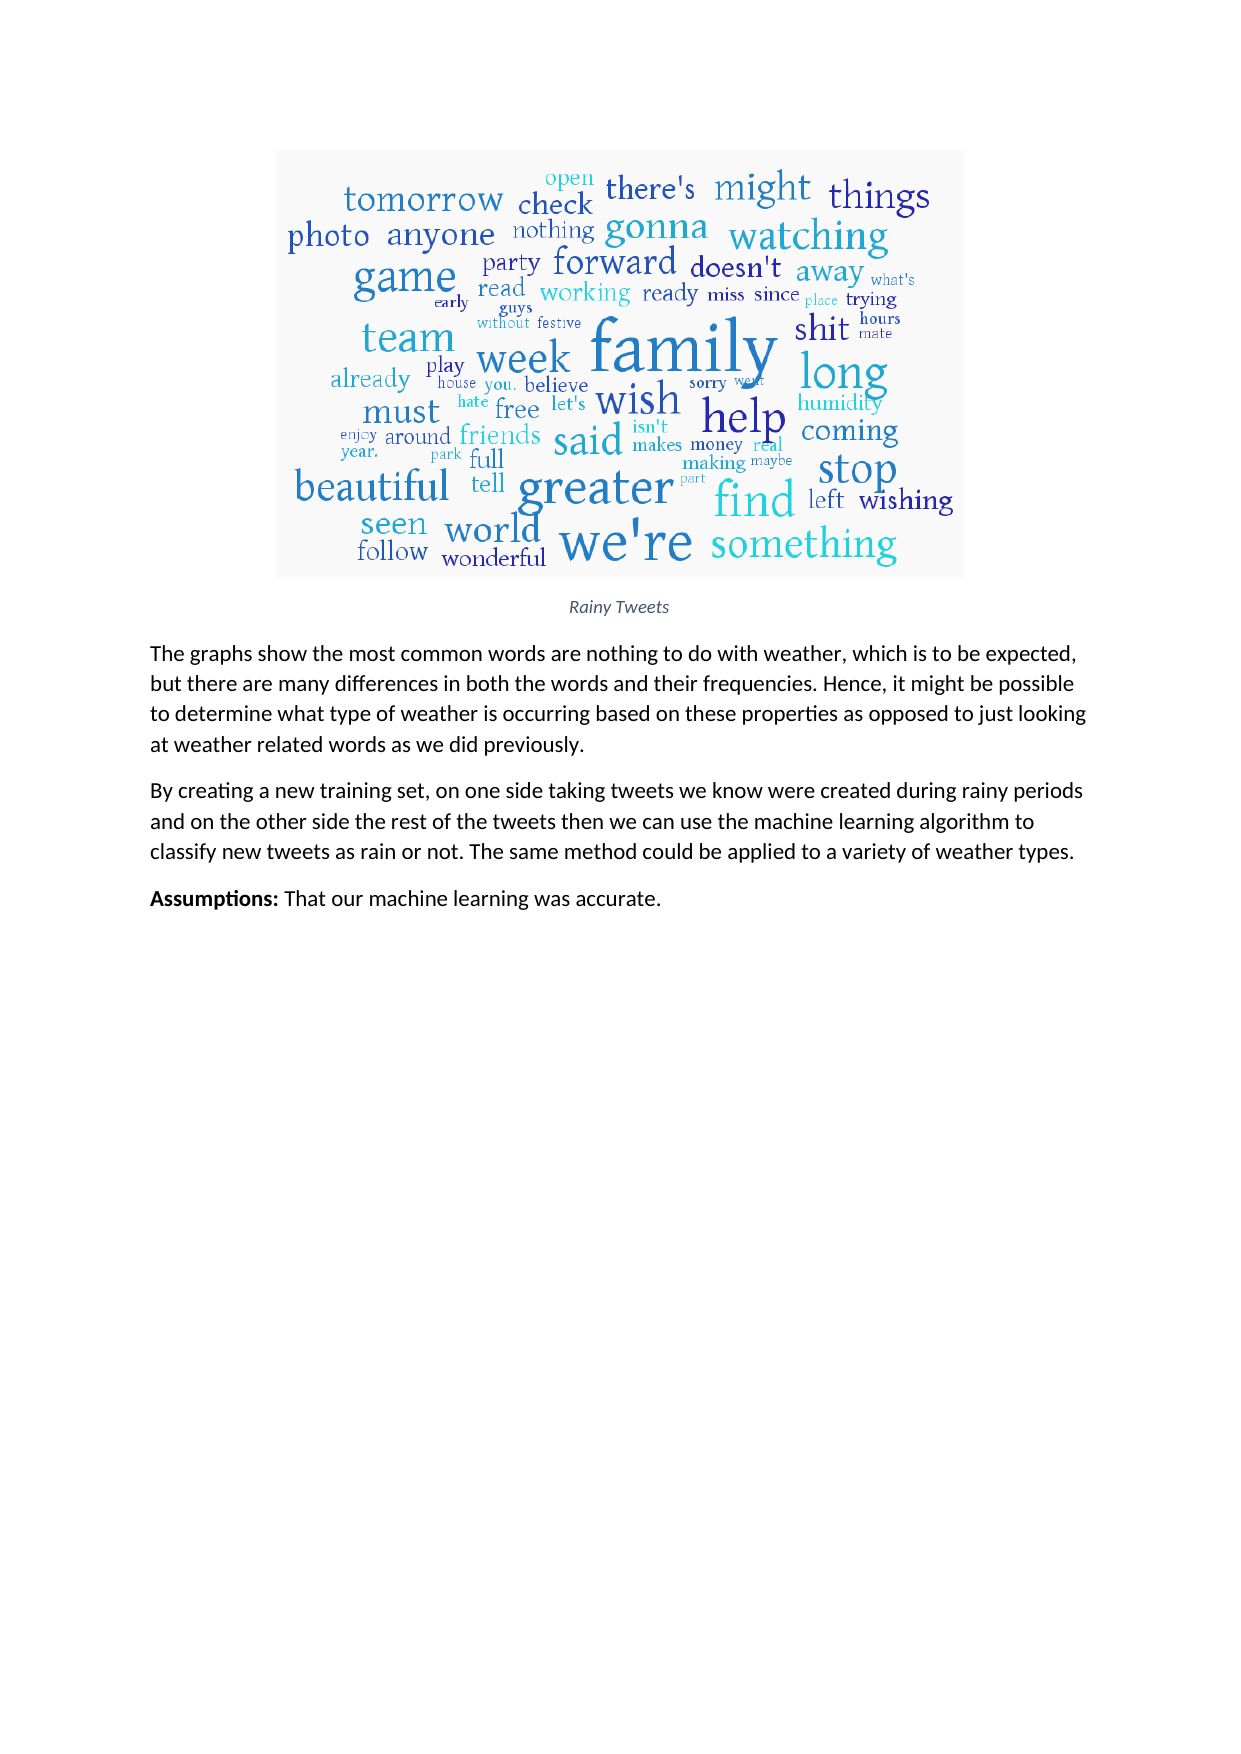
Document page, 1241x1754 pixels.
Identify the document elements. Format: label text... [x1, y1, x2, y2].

text By creating a new training set, on one side taking tweets we know were created during rainy periods and on the other side the rest of the tweets then we can use the machine learning algorithm to classify new tweets as rain or not. The same method could be applied to a variety of weather types. [150, 777, 1090, 865]
text The graphs show the most common words are nothing to do with weather, which is to be expected, but there are many differences in both the words and their frequencies. Hence, it might be possible to determine what type of weather is occurring based on these properties as opposed to just looking at weather related words as we did previously. [150, 639, 1090, 758]
text Assumptions: That our machine learning was accurate. [150, 884, 1090, 912]
picture [276, 150, 964, 577]
text Rainy Tweets [150, 595, 1090, 618]
